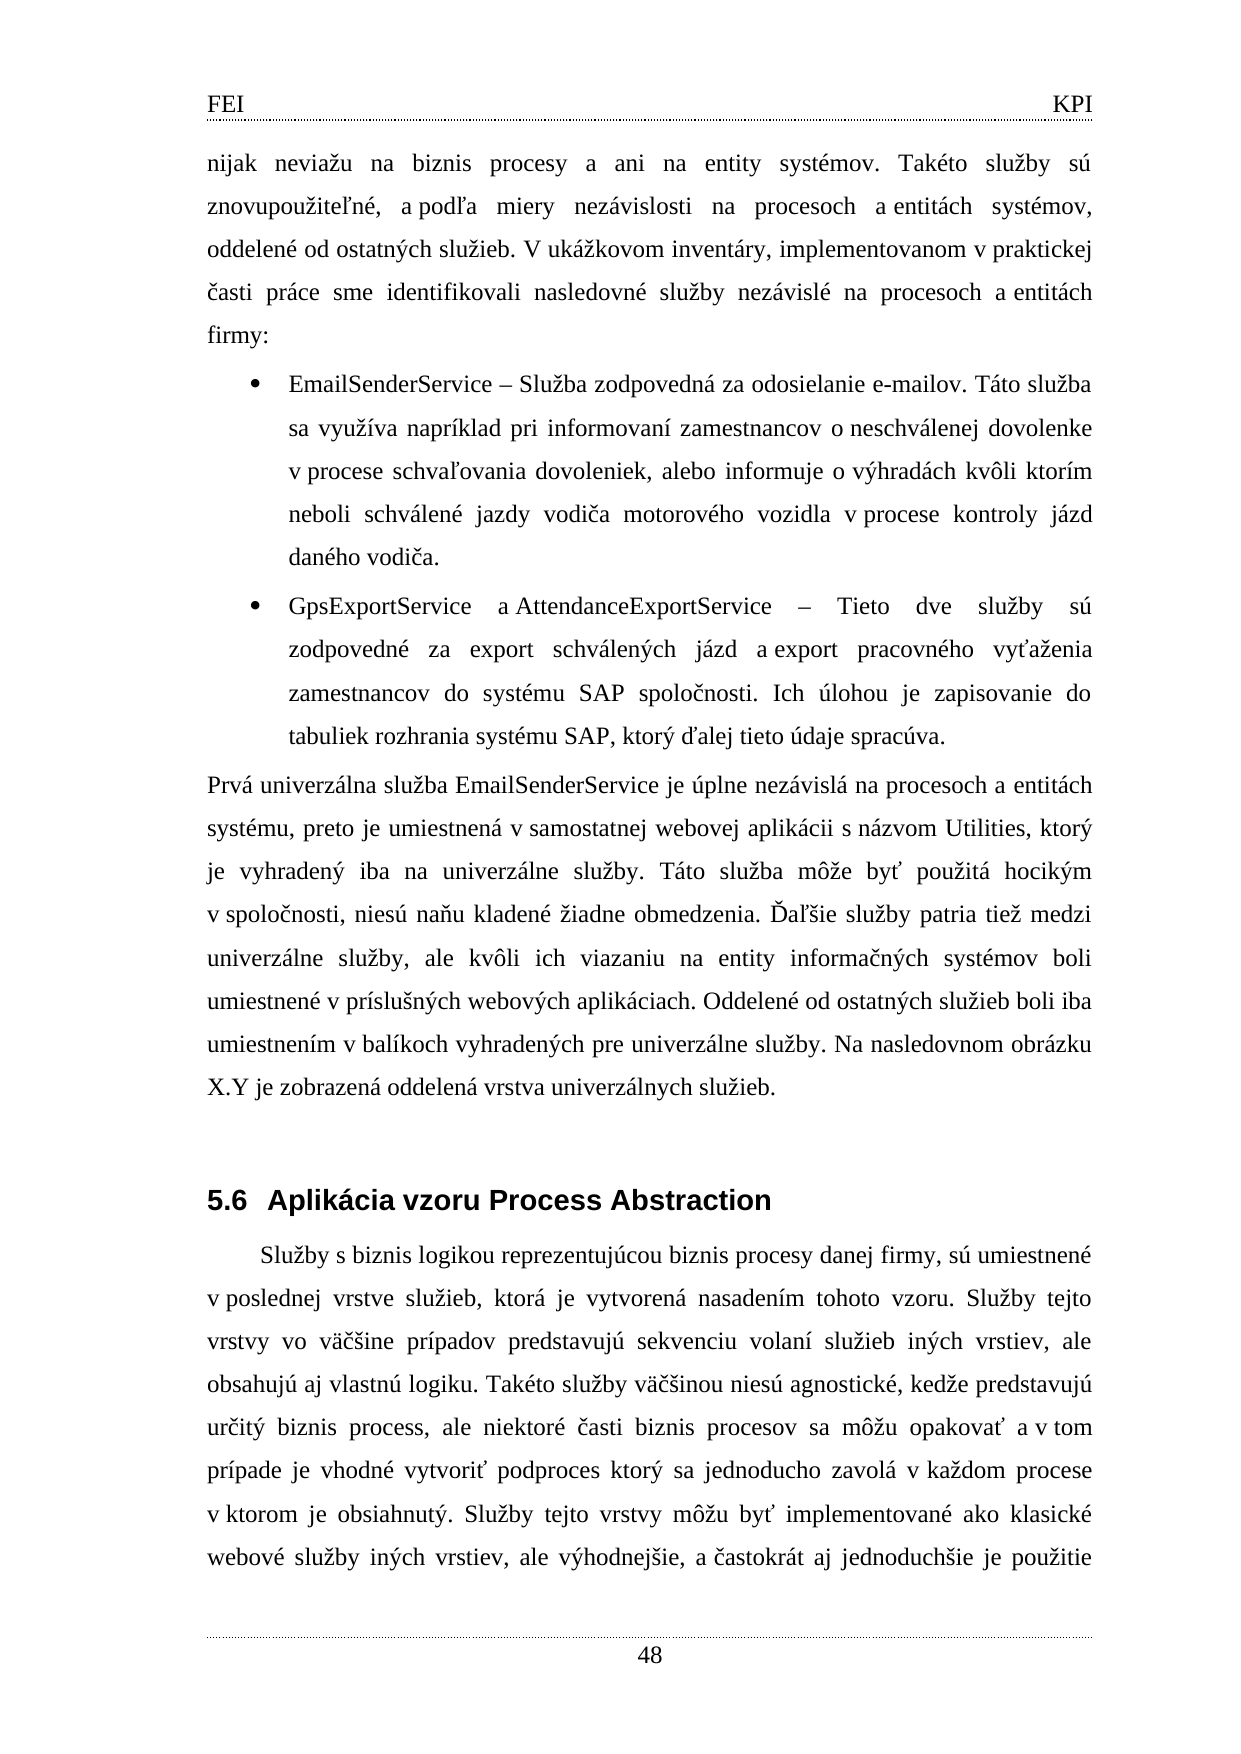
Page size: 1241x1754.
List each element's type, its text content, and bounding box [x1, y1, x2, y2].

list EmailSenderService – Služba zodpovedná za odosielanie e-mailov. Táto služba sa využíva napríklad pri informovaní zamestnancov o neschválenej dovolenke v procese schvaľovania dovoleniek, alebo informuje o výhradách kvôli ktorím neboli schválené jazdy vodiča motorového vozidla v procese kontroly jázd daného vodiča. [251, 369, 1092, 571]
list GpsExportService a AttendanceExportService – Tieto dve služby sú zodpovedné za export schválených jázd a export pracovného vyťaženia zamestnancov do systému SAP spoločnosti. Ich úlohou je zapisovanie do tabuliek rozhrania systému SAP, ktorý ďalej tieto údaje spracúva. [251, 591, 1092, 749]
text Prvá univerzálna služba EmailSenderService je úplne nezávislá na procesoch a entitách systému, preto je umiestnená v samostatnej webovej aplikácii s názvom Utilities, ktorý je vyhradený iba na univerzálne služby. Táto služba môže byť použitá hocikým v spoločnosti, niesú naňu kladené žiadne obmedzenia. Ďaľšie služby patria tiež medzi univerzálne služby, ale kvôli ich viazaniu na entity informačných systémov boli umiestnené v príslušných webových aplikáciach. Oddelené od ostatných služieb boli iba umiestnením v balíkoch vyhradených pre univerzálne služby. Na nasledovnom obrázku X.Y je zobrazená oddelená vrstva univerzálnych služieb. [207, 770, 1092, 1101]
text Aplikácia vzoru Process Abstraction [207, 1183, 1092, 1217]
